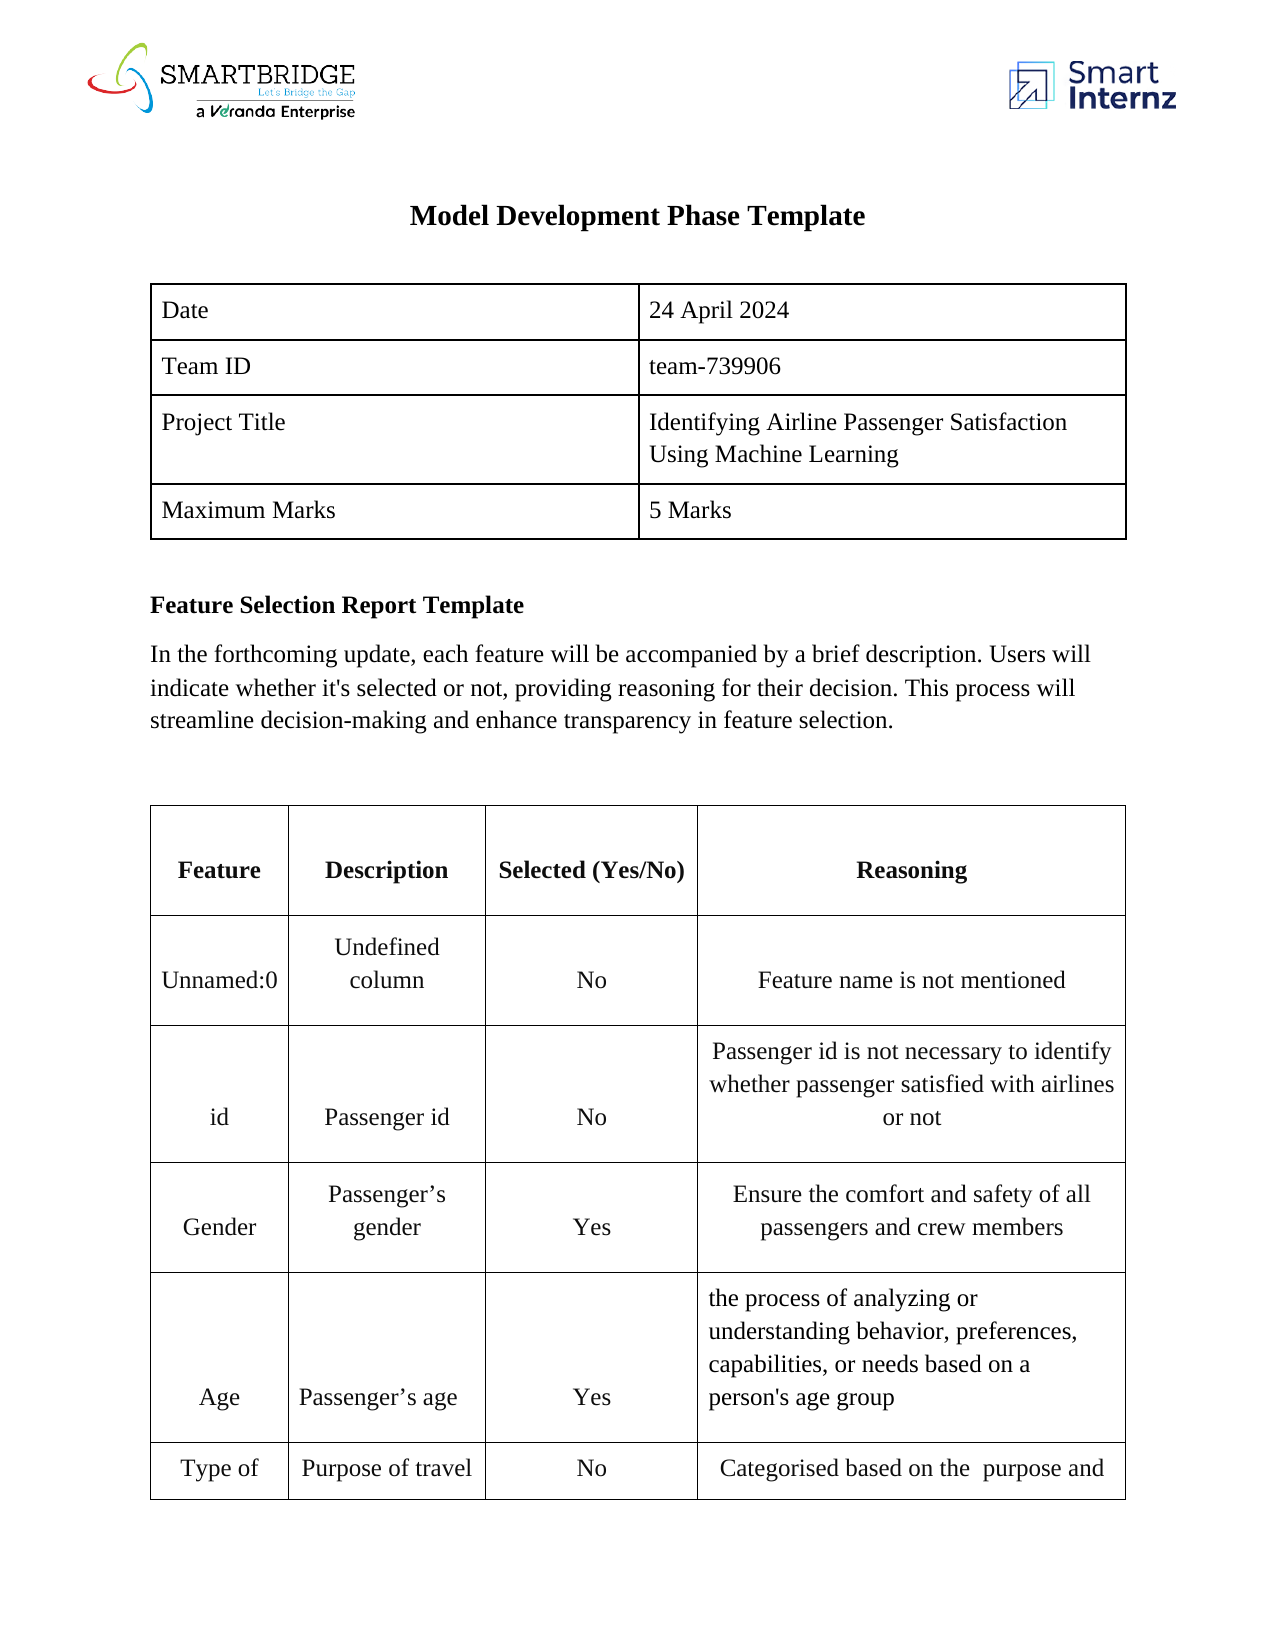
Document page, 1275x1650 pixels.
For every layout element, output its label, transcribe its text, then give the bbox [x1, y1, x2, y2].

table_cell No [486, 916, 697, 1025]
table_cell the process of analyzing or understanding behavior, preferences, capabilities, or needs based on a person's age group [698, 1273, 1125, 1442]
table_cell Yes [486, 1273, 697, 1442]
table_header 24 April 2024 [640, 285, 1125, 338]
table_cell Passenger’s gender [289, 1163, 485, 1272]
table_header Reasoning [698, 806, 1125, 915]
table_cell Maximum Marks [152, 485, 638, 538]
table_cell Purpose of travel undertaken by the passenger. [289, 1443, 485, 1499]
table_cell Type of Travel [151, 1443, 288, 1499]
table_cell Age [151, 1273, 288, 1442]
text Model Development Phase Template [150, 198, 1125, 231]
table_cell Identifying Airline Passenger Satisfaction Using Machine Learning [640, 396, 1125, 483]
table_cell id [151, 1026, 288, 1162]
table_header Description [289, 806, 485, 915]
picture [1004, 61, 1181, 109]
table_cell Passenger id [289, 1026, 485, 1162]
table_cell team-739906 [640, 341, 1125, 394]
table_cell No [486, 1443, 697, 1499]
table_cell Yes [486, 1163, 697, 1272]
table_cell Undefined column [289, 916, 485, 1025]
table_cell No [486, 1026, 697, 1162]
table_cell Passenger’s age [289, 1273, 485, 1442]
table_cell 5 Marks [640, 485, 1125, 538]
table_cell Unnamed:0 [151, 916, 288, 1025]
table_header Date [152, 285, 638, 338]
table_cell Ensure the comfort and safety of all passengers and crew members [698, 1163, 1125, 1272]
table_header Selected (Yes/No) [486, 806, 697, 915]
text Feature Selection Report Template [150, 590, 1125, 619]
table_cell Categorised based on the purpose and nature of the journey [698, 1443, 1125, 1499]
table_cell Team ID [152, 341, 638, 394]
table_cell Feature name is not mentioned [698, 916, 1125, 1025]
text In the forthcoming update, each feature will be accompanied by a brief description. Users will indicate whether it's selected or not, providing reasoning for their decision. This process will streamline decision-making and enhance transparency in feature selection. [150, 639, 1125, 734]
table_cell Gender [151, 1163, 288, 1272]
picture [73, 20, 370, 142]
table_cell Project Title [152, 396, 638, 483]
table_header Feature [151, 806, 288, 915]
table_cell Passenger id is not necessary to identify whether passenger satisfied with airlines or not [698, 1026, 1125, 1162]
